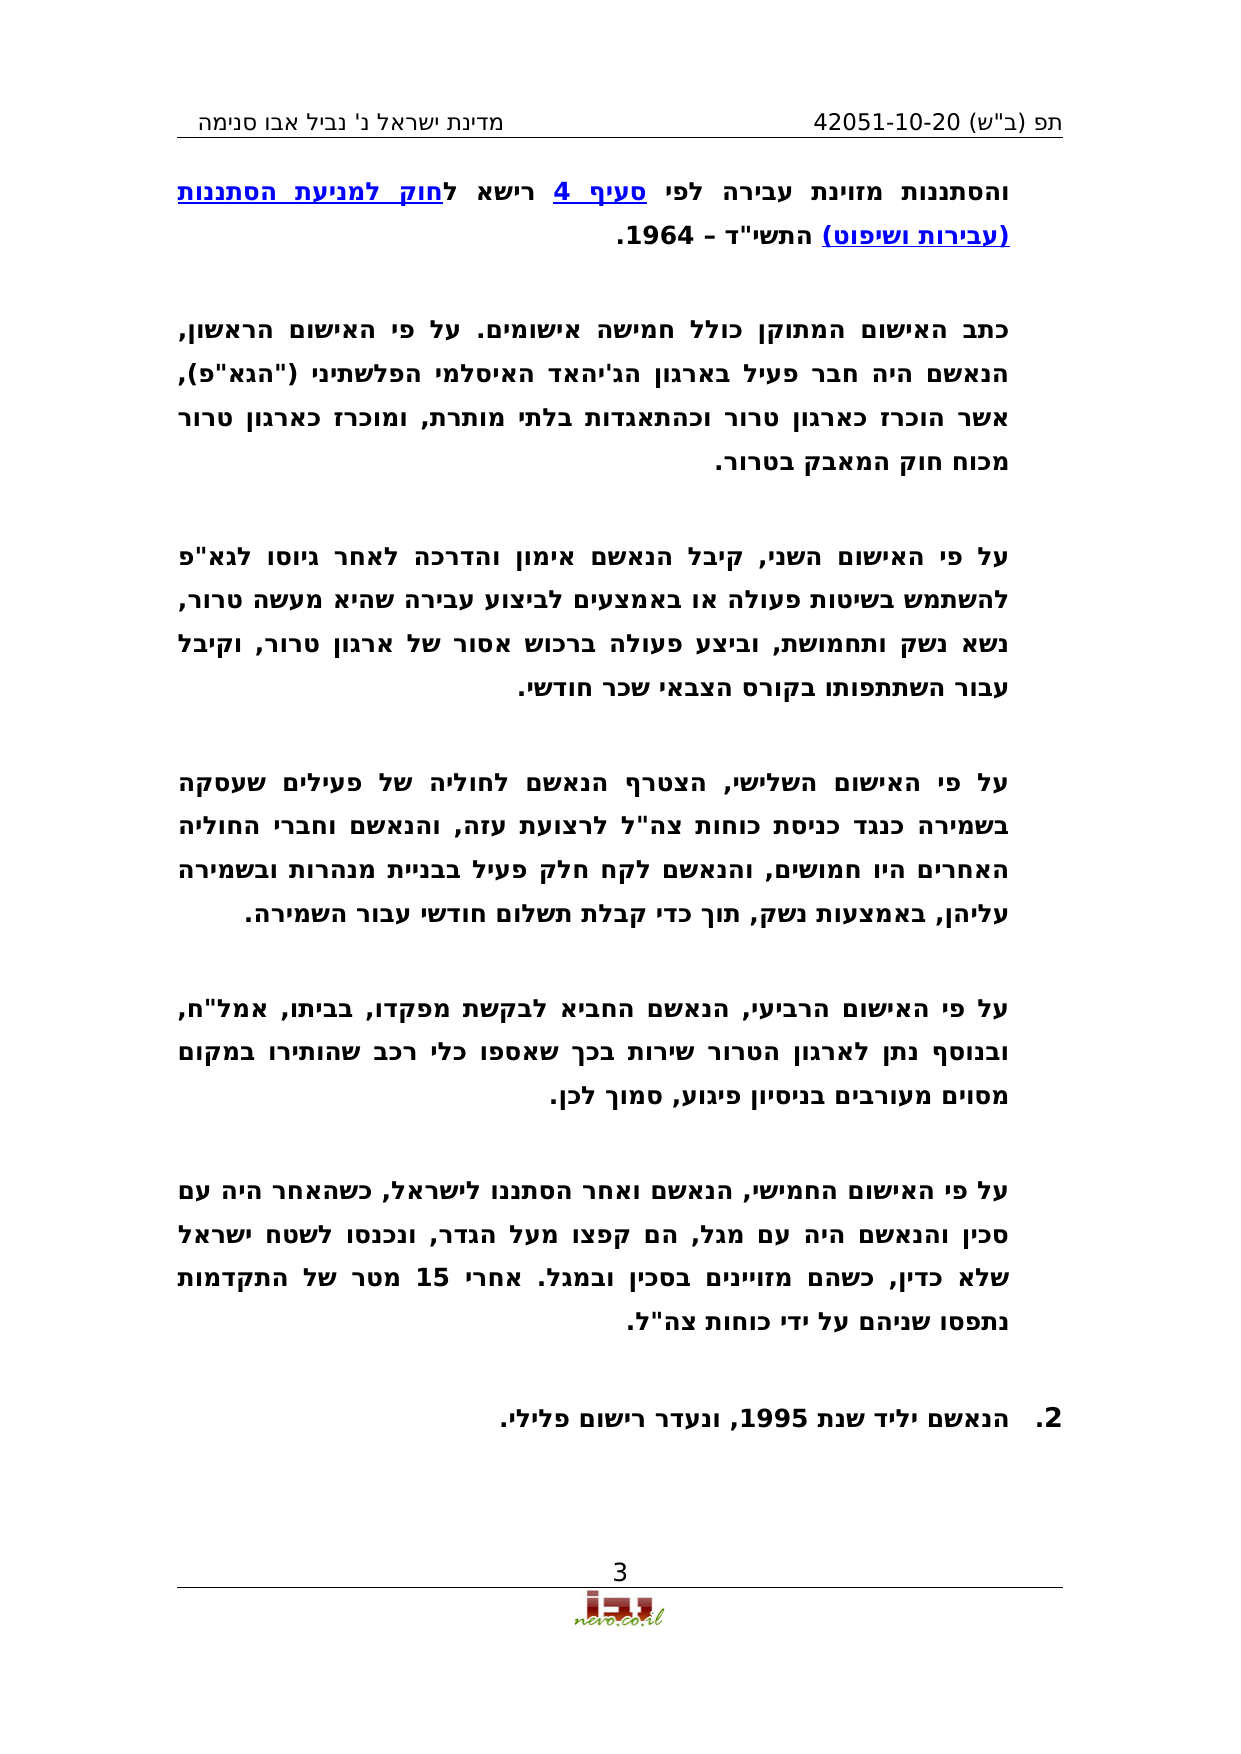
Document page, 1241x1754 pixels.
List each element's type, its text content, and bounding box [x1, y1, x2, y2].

text על פי האישום השלישי, הצטרף הנאשם לחוליה של פעילים שעסקה בשמירה כנגד כניסת כוחות צה"ל לרצועת עזה, והנאשם וחברי החוליה האחרים היו חמושים, והנאשם לקח חלק פעיל בבניית מנהרות ובשמירה עליהן, באמצעות נשק, תוך כדי קבלת תשלום חודשי עבור השמירה. [177, 768, 1063, 928]
text על פי האישום הרביעי, הנאשם החביא לבקשת מפקדו, בביתו, אמל"ח, ובנוסף נתן לארגון הטרור שירות בכך שאספו כלי רכב שהותירו במקום מסוים מעורבים בניסיון פיגוע, סמוך לכן. [177, 994, 1063, 1111]
text על פי האישום השני, קיבל הנאשם אימון והדרכה לאחר גיוסו לגא"פ להשתמש בשיטות פעולה או באמצעים לביצוע עבירה שהיא מעשה טרור, נשא נשק ותחמושת, וביצע פעולה ברכוש אסור של ארגון טרור, וקיבל עבור השתתפותו בקורס הצבאי שכר חודשי. [177, 542, 1063, 702]
picture [574, 1590, 666, 1627]
text כתב האישום המתוקן כולל חמישה אישומים. על פי האישום הראשון, הנאשם היה חבר פעיל בארגון הג'יהאד האיסלמי הפלשתיני ("הגא"פ), אשר הוכרז כארגון טרור וכהתאגדות בלתי מותרת, ומוכרז כארגון טרור מכוח חוק המאבק בטרור. [177, 316, 1063, 476]
text על פי האישום החמישי, הנאשם ואחר הסתננו לישראל, כשהאחר היה עם סכין והנאשם היה עם מגל, הם קפצו מעל הגדר, ונכנסו לשטח ישראל שלא כדין, כשהם מזויינים בסכין ובמגל. אחרי 15 מטר של התקדמות נתפסו שניהם על ידי כוחות צה"ל. [177, 1176, 1063, 1337]
text 2. הנאשם יליד שנת 1995, ונעדר רישום פלילי. [177, 1402, 1063, 1434]
